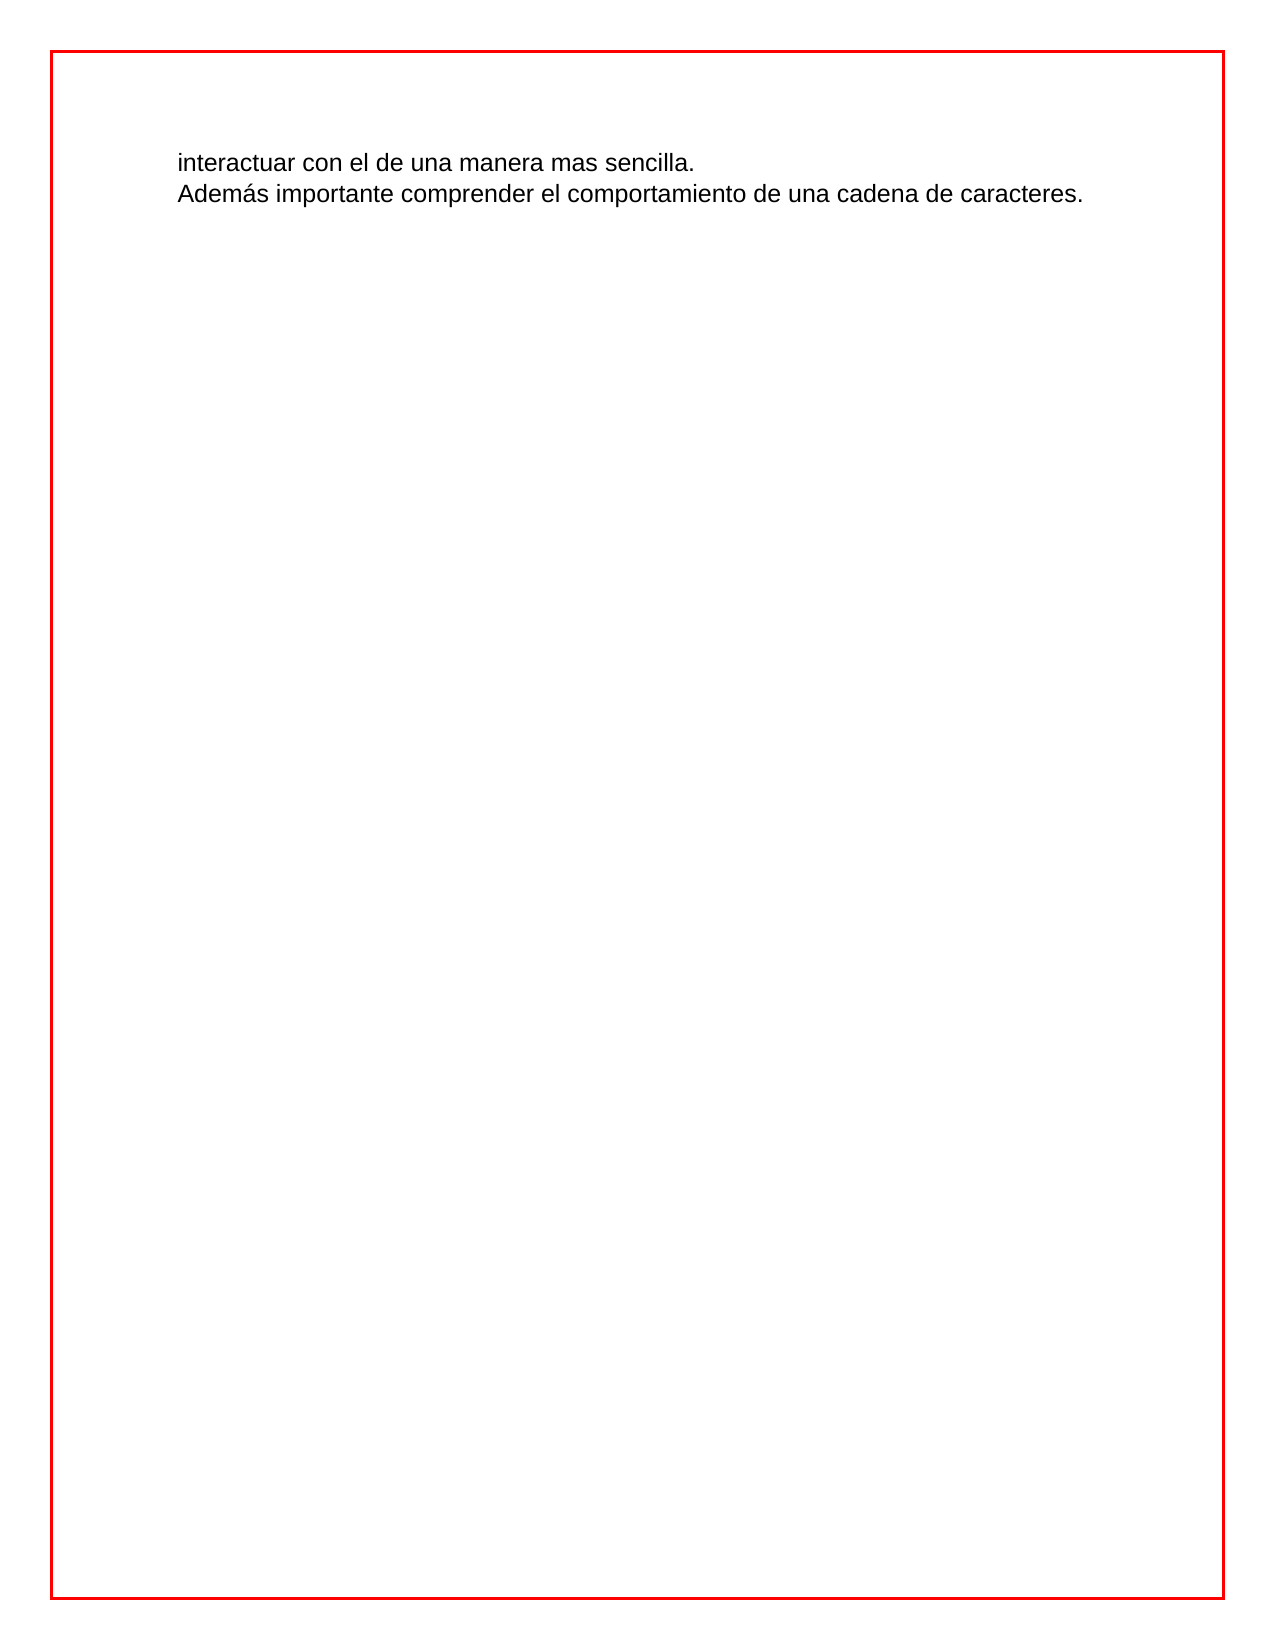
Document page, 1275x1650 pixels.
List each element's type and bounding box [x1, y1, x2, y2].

text [177, 148, 1098, 207]
